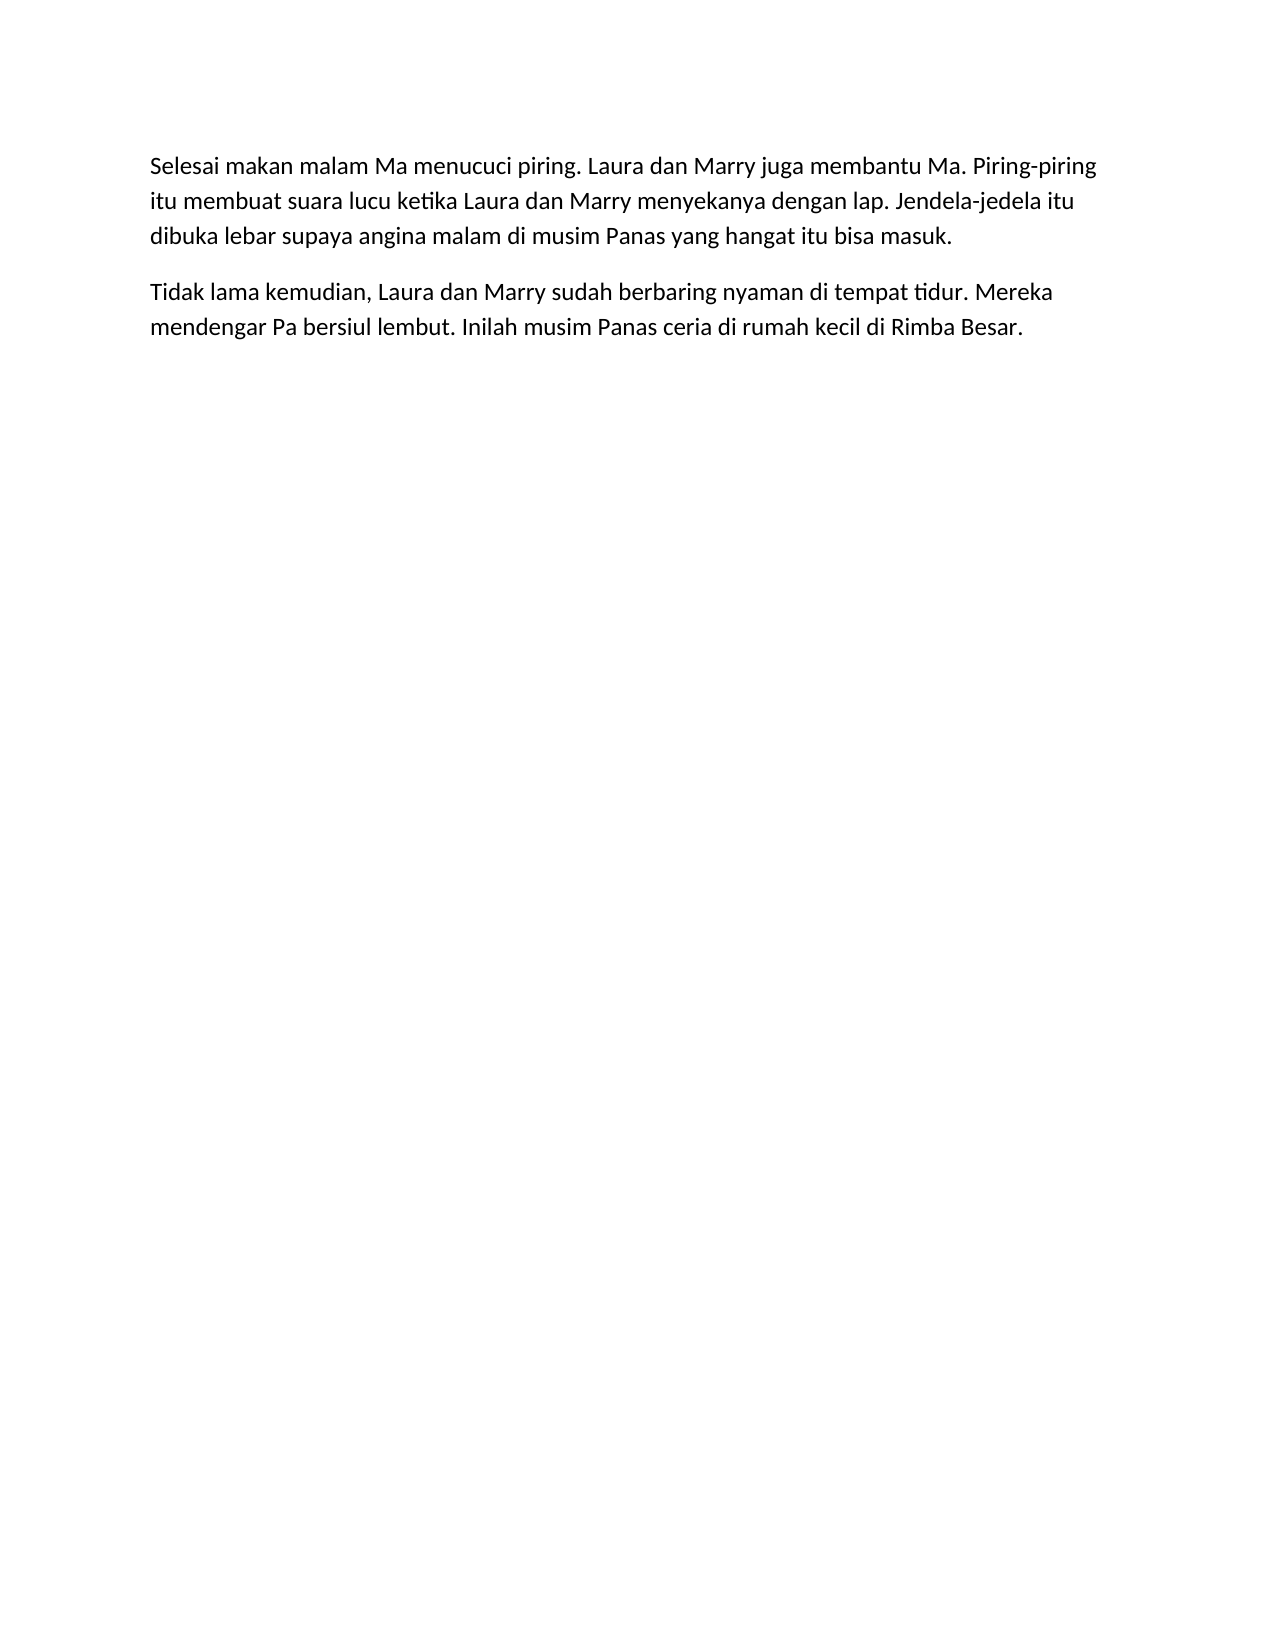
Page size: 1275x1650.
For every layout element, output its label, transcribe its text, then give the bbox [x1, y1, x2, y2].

text Selesai makan malam Ma menucuci piring. Laura dan Marry juga membantu Ma. Piring-piring itu membuat suara lucu ketika Laura dan Marry menyekanya dengan lap. Jendela-jedela itu dibuka lebar supaya angina malam di musim Panas yang hangat itu bisa masuk. [150, 150, 1125, 251]
text Tidak lama kemudian, Laura dan Marry sudah berbaring nyaman di tempat tidur. Mereka mendengar Pa bersiul lembut. Inilah musim Panas ceria di rumah kecil di Rimba Besar. [150, 276, 1125, 341]
